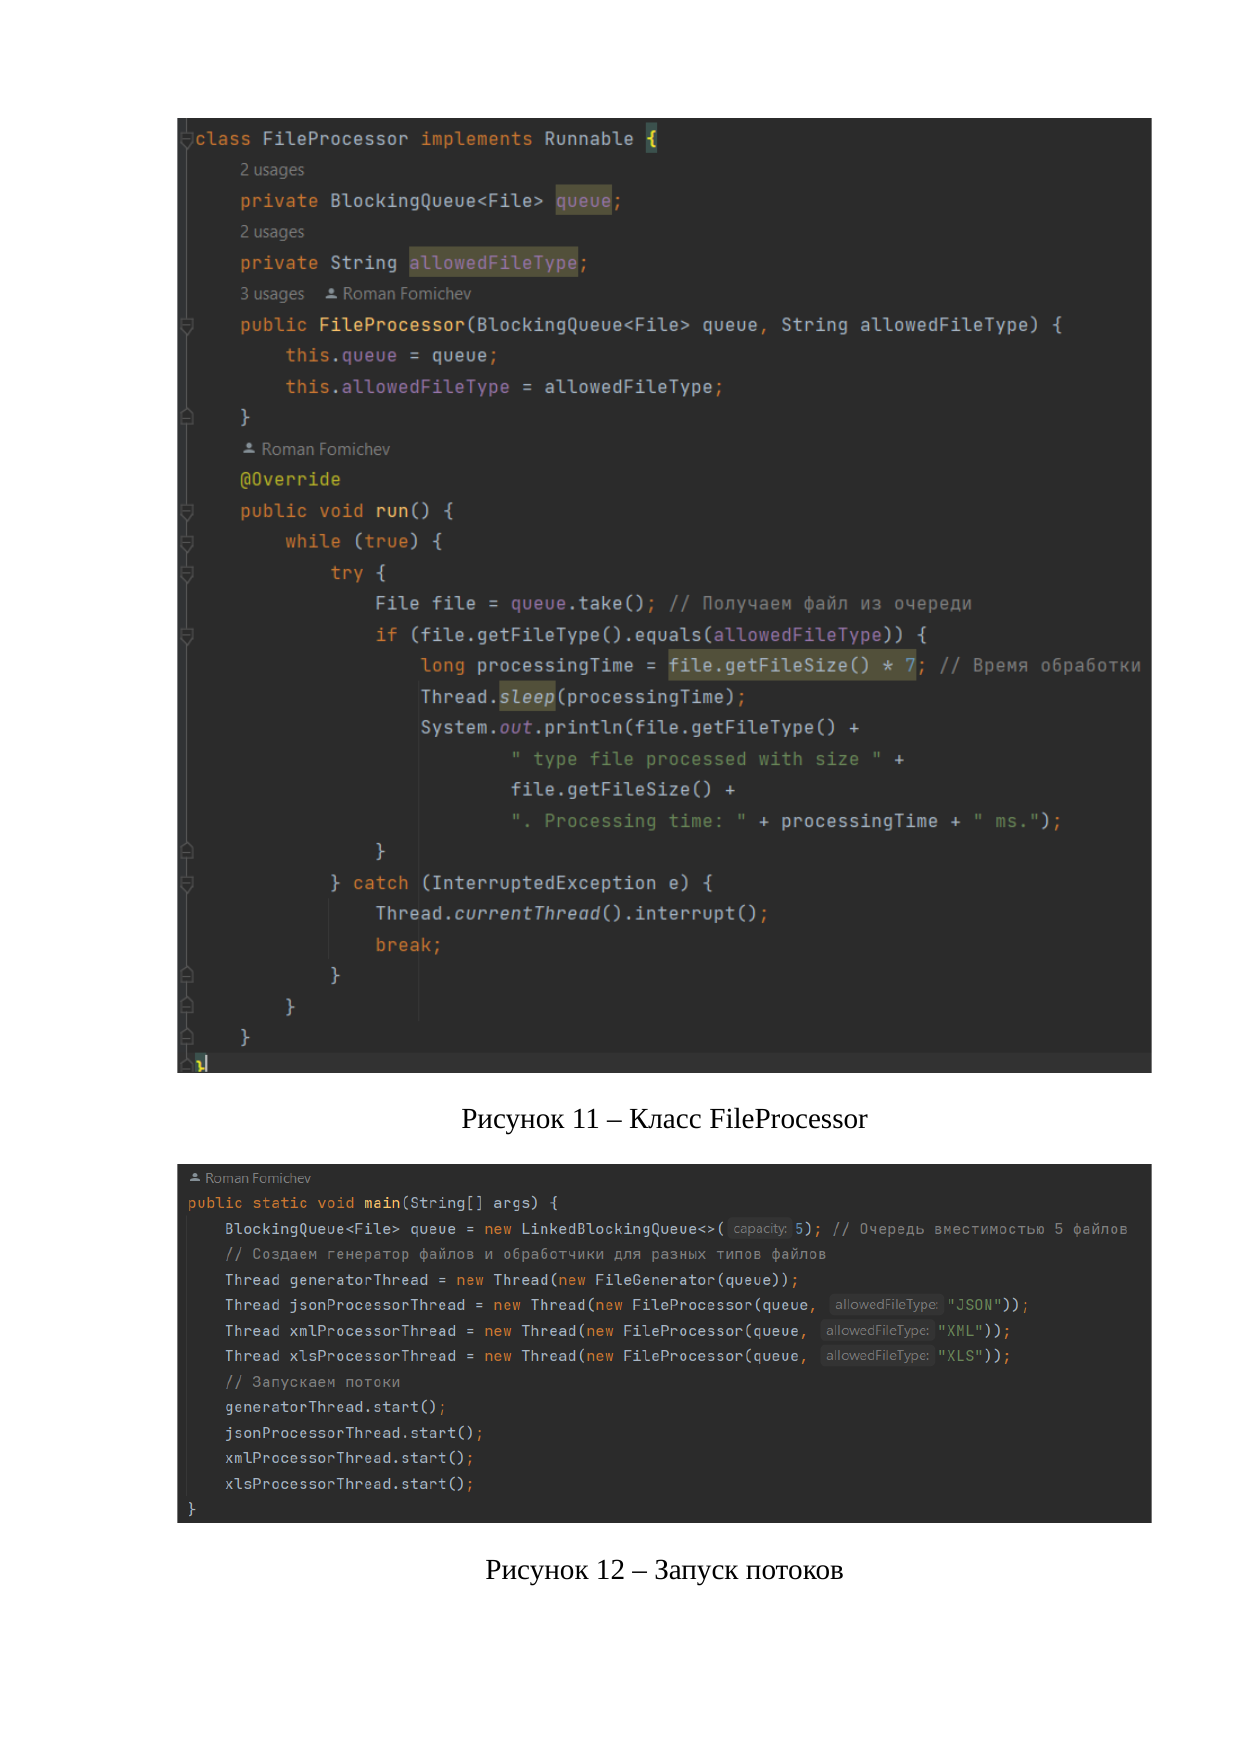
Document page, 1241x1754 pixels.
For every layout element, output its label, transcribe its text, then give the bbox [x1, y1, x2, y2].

text Рисунок 11 – Класс FileProcessor [177, 1102, 1152, 1135]
text Рисунок 12 – Запуск потоков [177, 1552, 1152, 1586]
picture [177, 118, 1152, 1073]
picture [177, 1164, 1152, 1523]
